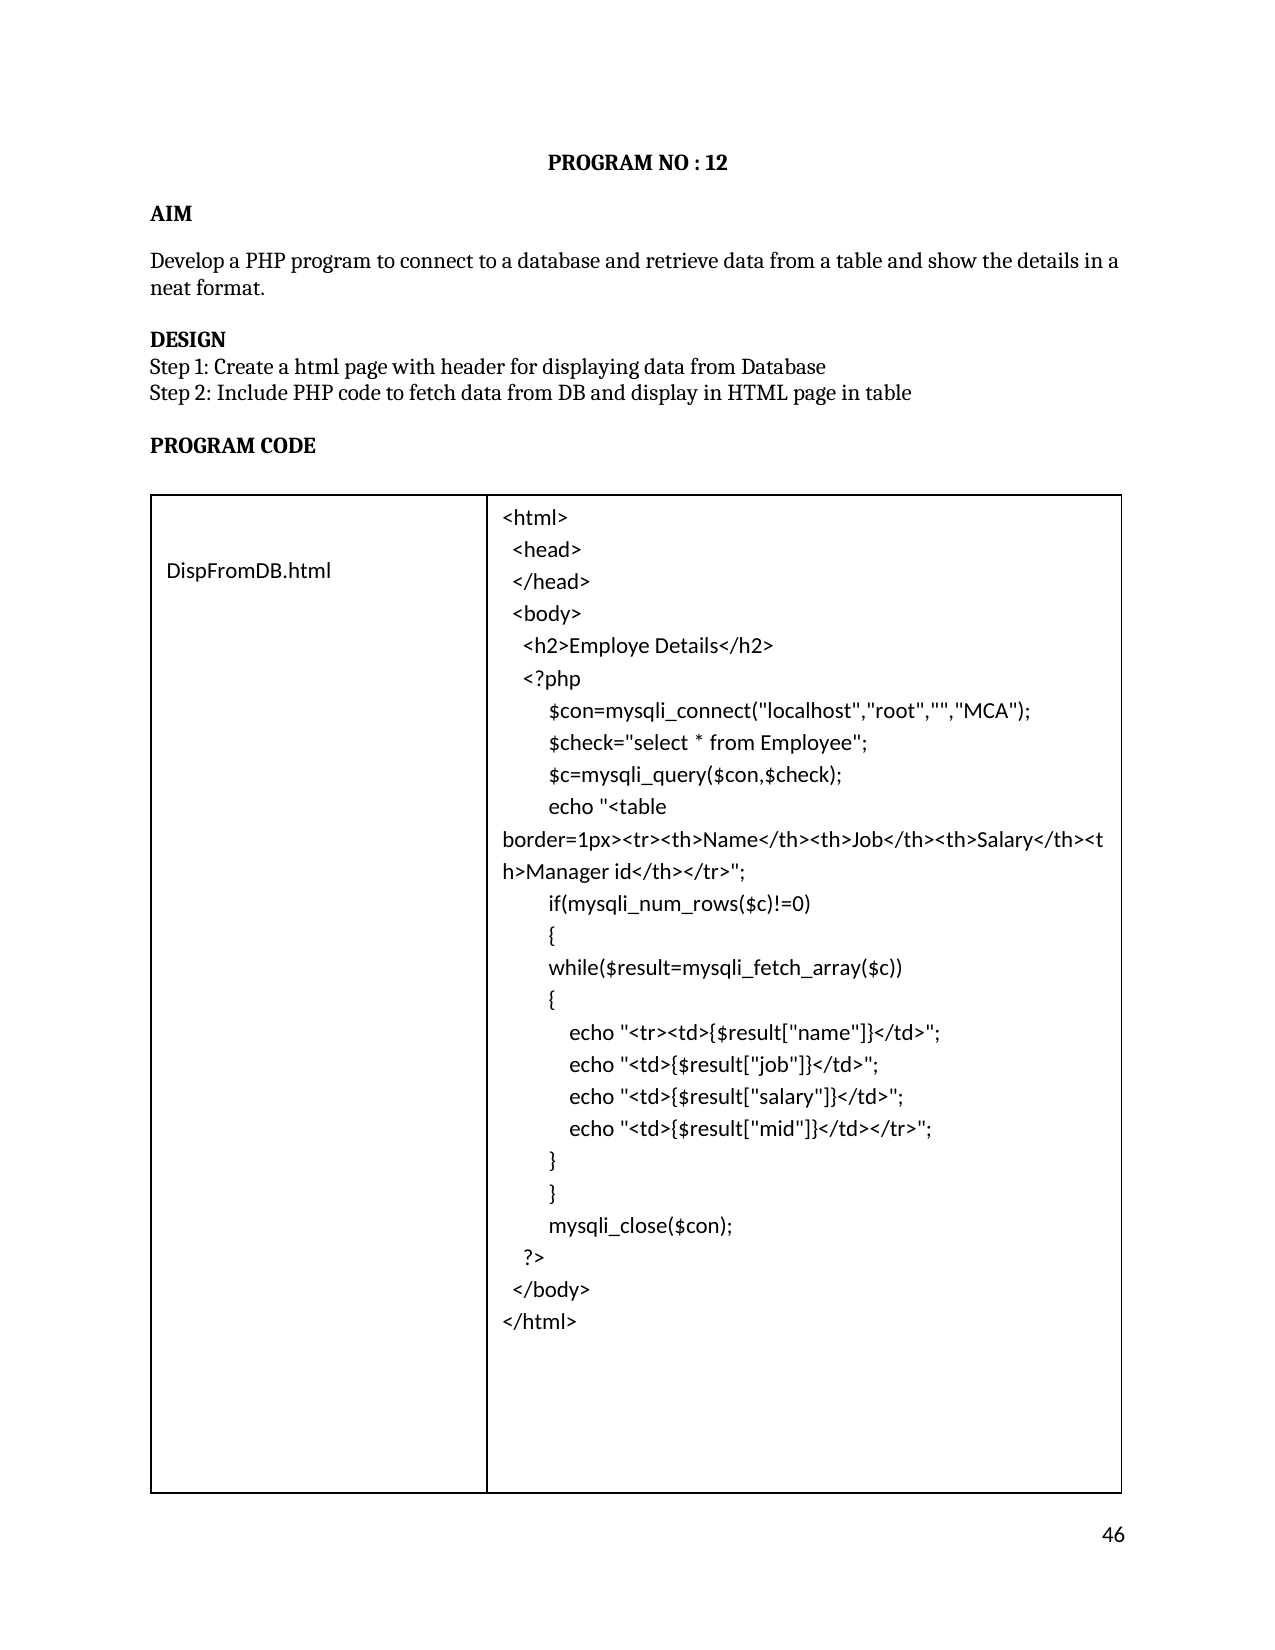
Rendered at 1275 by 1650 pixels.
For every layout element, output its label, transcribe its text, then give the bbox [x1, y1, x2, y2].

text PROGRAM NO : 12 [150, 150, 1125, 176]
text Develop a PHP program to connect to a database and retrieve data from a table and show the details in a neat format. [150, 248, 1125, 301]
text Step 1: Create a html page with header for displaying data from Database [150, 354, 1125, 380]
text AIM [150, 201, 1125, 227]
text Step 2: Include PHP code to fetch data from DB and display in HTML page in table [150, 380, 1125, 406]
text PROGRAM CODE [150, 433, 1125, 459]
text DESIGN [150, 327, 1125, 354]
